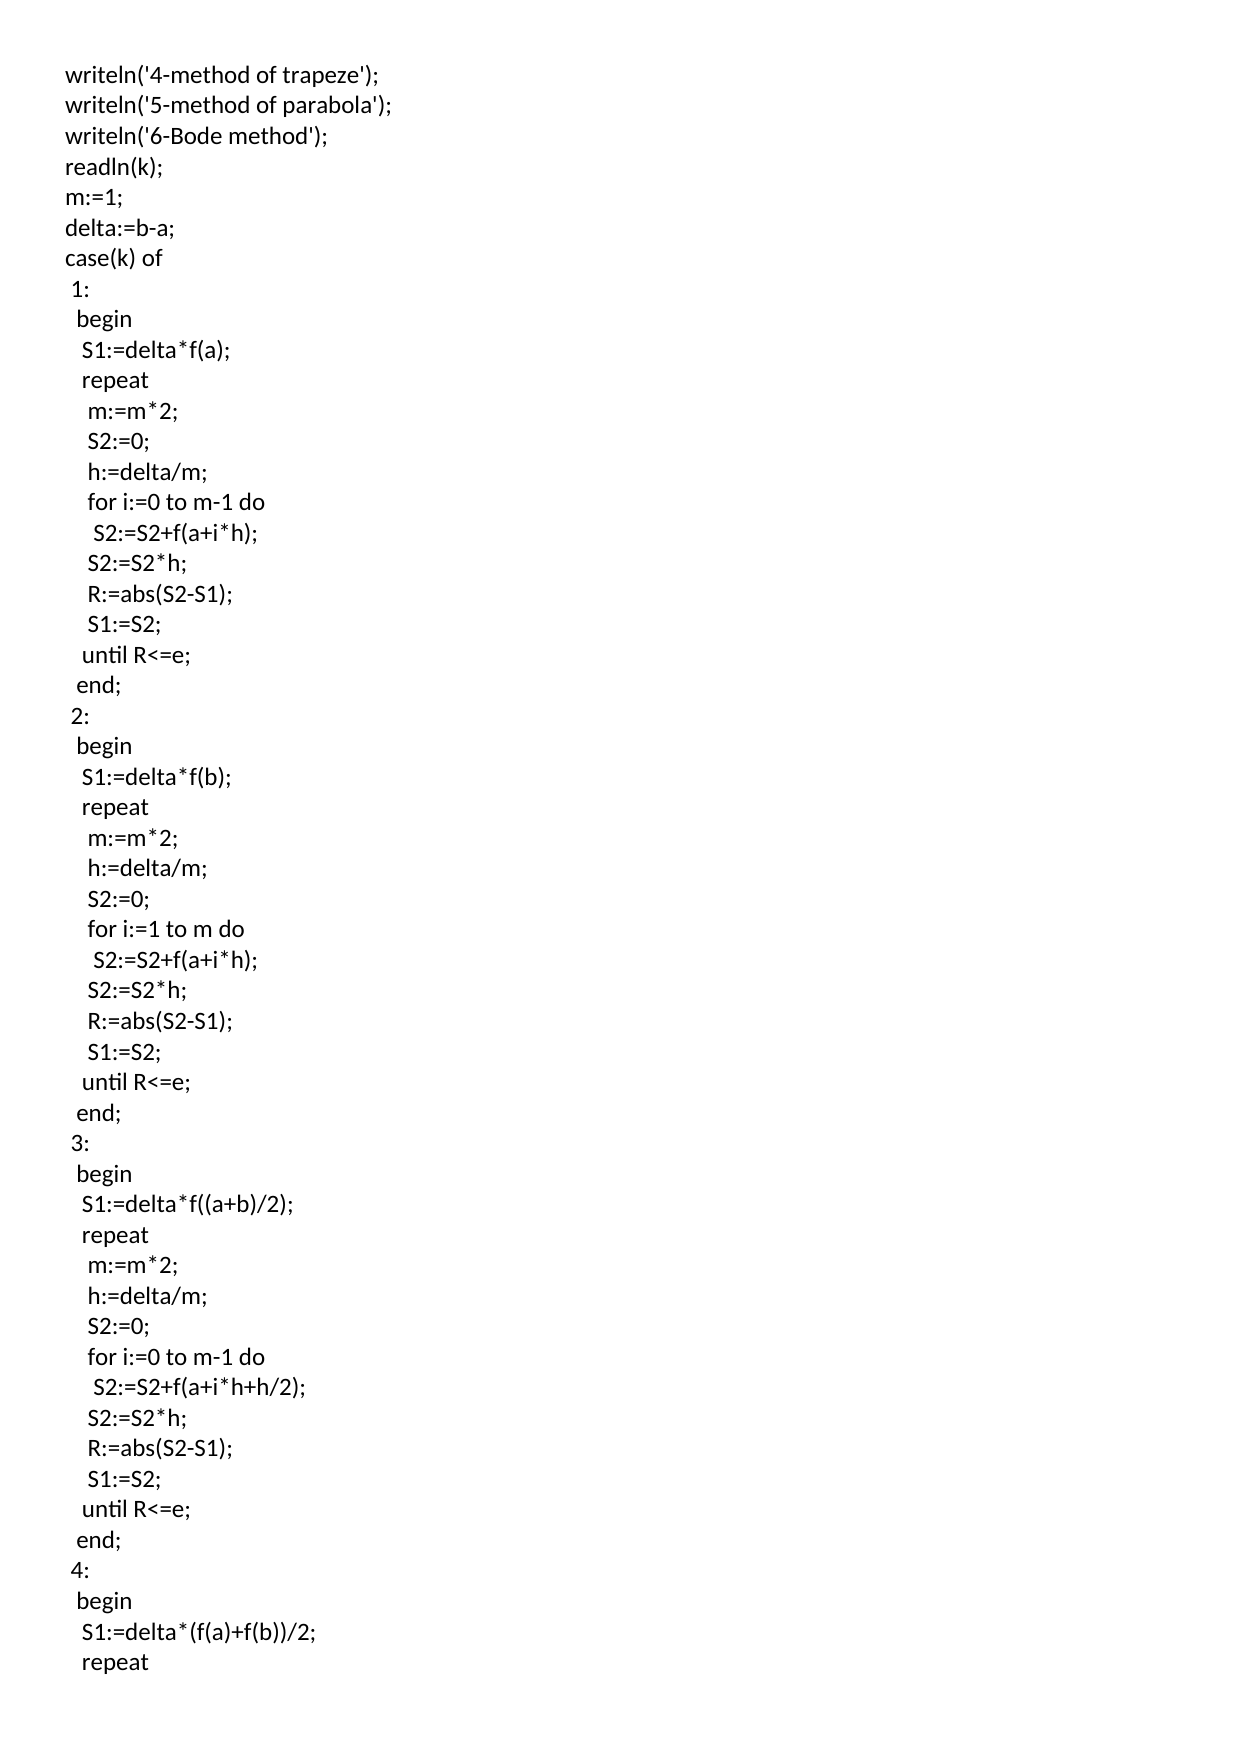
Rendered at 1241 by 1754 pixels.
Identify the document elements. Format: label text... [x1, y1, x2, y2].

text repeat [59, 1219, 1181, 1249]
text readln(k); [59, 151, 1181, 181]
text R:=abs(S2-S1); [59, 578, 1181, 608]
text 2: [59, 700, 1181, 731]
text h:=delta/m; [59, 853, 1181, 883]
text begin [59, 303, 1181, 334]
text m:=1; [59, 181, 1181, 212]
text until R<=e; [59, 1493, 1181, 1524]
text R:=abs(S2-S1); [59, 1432, 1181, 1463]
text 1: [59, 273, 1181, 303]
text until R<=e; [59, 1066, 1181, 1097]
text R:=abs(S2-S1); [59, 1005, 1181, 1036]
text h:=delta/m; [59, 456, 1181, 486]
text S1:=delta*f(b); [59, 761, 1181, 792]
text end; [59, 1524, 1181, 1554]
text repeat [59, 364, 1181, 395]
text for i:=1 to m do [59, 914, 1181, 944]
text S1:=S2; [59, 1463, 1181, 1493]
text S2:=0; [59, 425, 1181, 456]
text for i:=0 to m-1 do [59, 1341, 1181, 1371]
text S2:=S2*h; [59, 975, 1181, 1005]
text writeln('6-Bode method'); [59, 120, 1181, 151]
text begin [59, 731, 1181, 761]
text S2:=S2+f(a+i*h); [59, 517, 1181, 547]
text S1:=S2; [59, 608, 1181, 639]
text S2:=0; [59, 883, 1181, 914]
text S2:=0; [59, 1310, 1181, 1341]
text S2:=S2+f(a+i*h); [59, 944, 1181, 975]
text m:=m*2; [59, 822, 1181, 853]
text until R<=e; [59, 639, 1181, 669]
text for i:=0 to m-1 do [59, 486, 1181, 517]
text repeat [59, 792, 1181, 822]
text S2:=S2+f(a+i*h+h/2); [59, 1371, 1181, 1402]
text writeln('5-method of parabola'); [59, 89, 1181, 120]
text 4: [59, 1554, 1181, 1585]
text S1:=delta*(f(a)+f(b))/2; [59, 1616, 1181, 1646]
text writeln('4-method of trapeze'); [59, 59, 1181, 89]
text h:=delta/m; [59, 1280, 1181, 1310]
text S2:=S2*h; [59, 1402, 1181, 1432]
text end; [59, 669, 1181, 700]
text S2:=S2*h; [59, 547, 1181, 578]
text S1:=delta*f((a+b)/2); [59, 1188, 1181, 1219]
text repeat [59, 1646, 1181, 1677]
text m:=m*2; [59, 1249, 1181, 1280]
text S1:=delta*f(a); [59, 334, 1181, 364]
text 3: [59, 1127, 1181, 1158]
text S1:=S2; [59, 1036, 1181, 1066]
text case(k) of [59, 242, 1181, 273]
text begin [59, 1158, 1181, 1188]
text delta:=b-a; [59, 212, 1181, 242]
text end; [59, 1097, 1181, 1127]
text m:=m*2; [59, 395, 1181, 425]
text begin [59, 1585, 1181, 1616]
